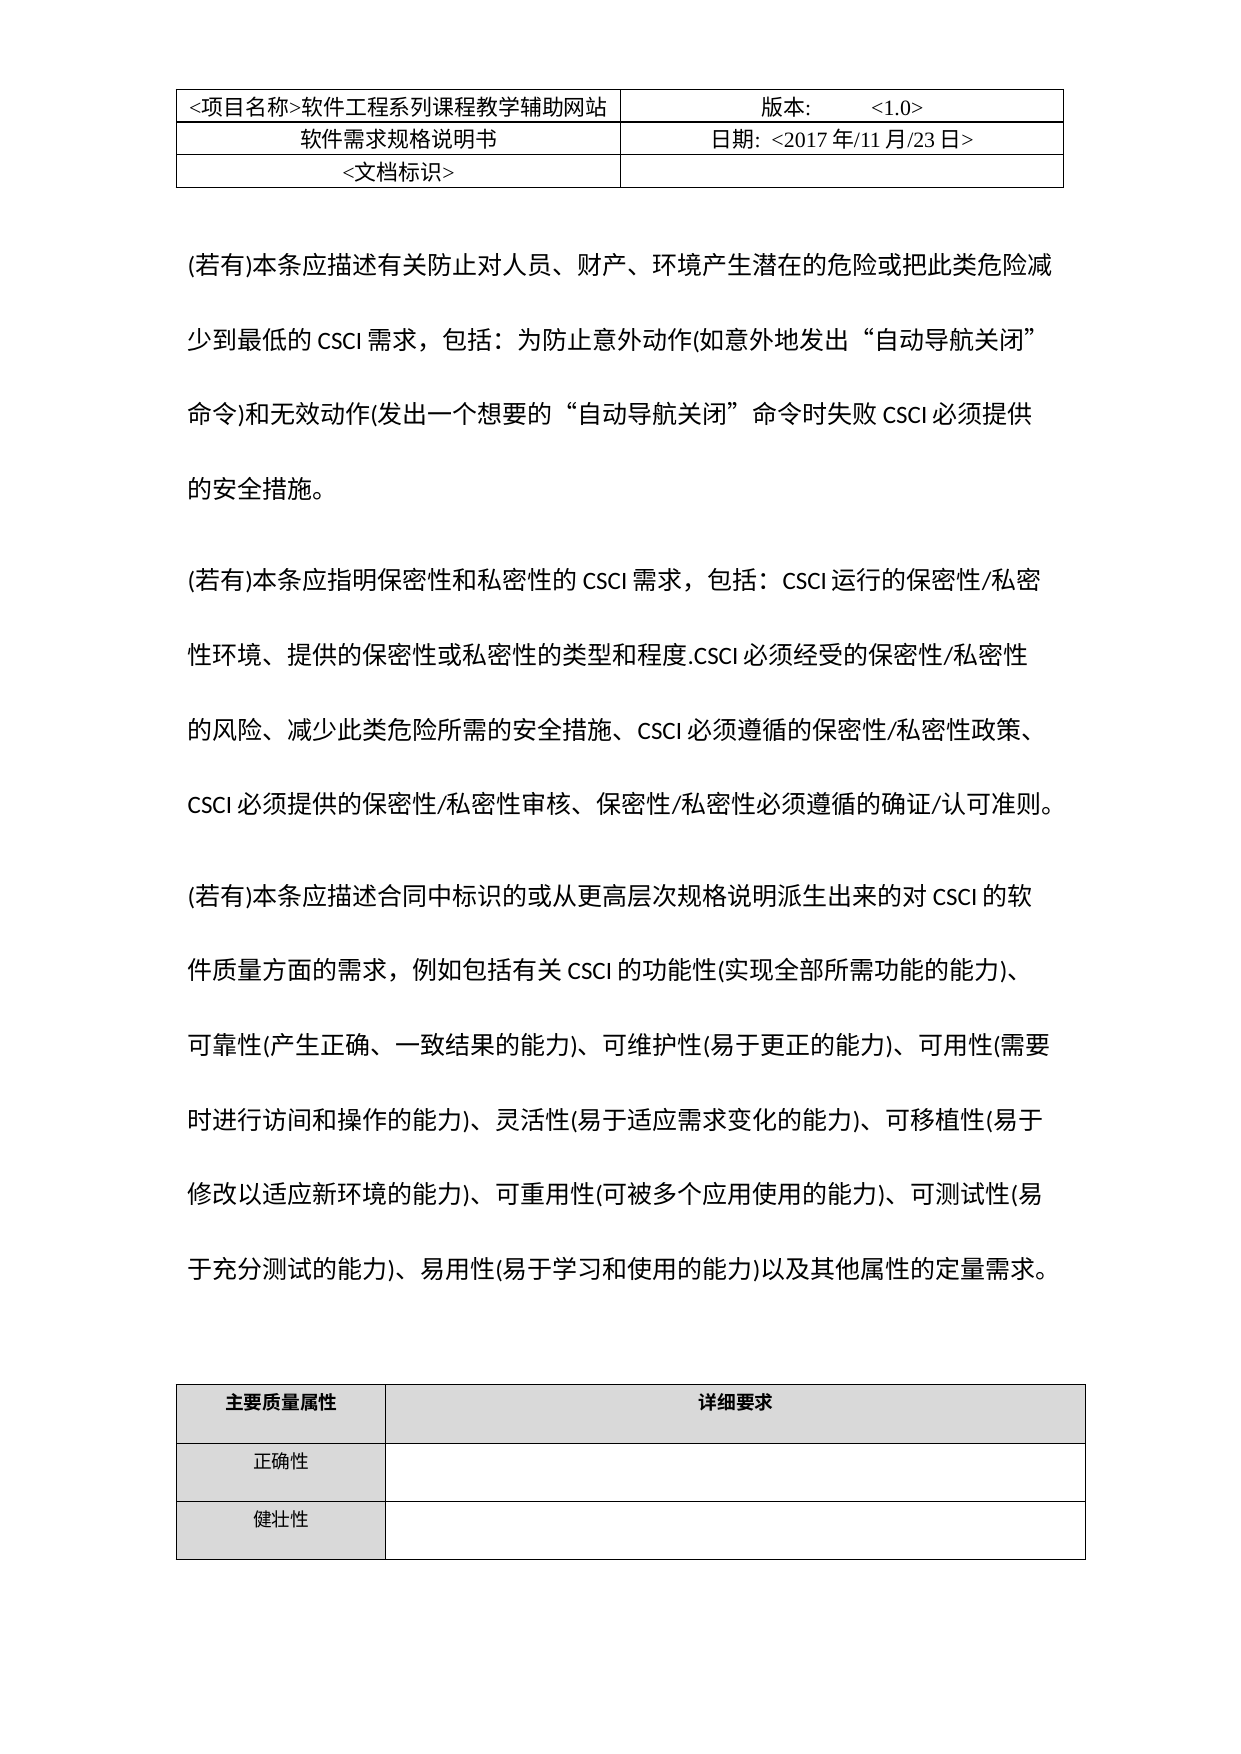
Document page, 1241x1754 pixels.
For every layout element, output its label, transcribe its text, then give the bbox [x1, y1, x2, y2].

table_header 主要质量属性 [177, 1385, 385, 1443]
table_cell [386, 1444, 1085, 1501]
table_header 详细要求 [386, 1385, 1085, 1443]
table_cell [386, 1502, 1085, 1559]
table_cell 正确性 [177, 1444, 385, 1501]
text (若有)本条应指明保密性和私密性的CSCI需求，包括：CSCI运行的保密性/私密性环境、提供的保密性或私密性的类型和程度.CSCI必须经受的保密性/私密性的风险、减少此类危险所需的安全措施、CSCI必须遵循的保密性/私密性政策、CSCI必须提供的保密性/私密性审核、保密性/私密性必须遵循的确证/认可准则。 [187, 546, 1053, 836]
text (若有)本条应描述有关防止对人员、财产、环境产生潜在的危险或把此类危险减少到最低的CSCI需求，包括：为防止意外动作(如意外地发出“自动导航关闭”命令)和无效动作(发出一个想要的“自动导航关闭”命令时失败CSCI必须提供的安全措施。 [187, 231, 1053, 520]
table_cell 健壮性 [177, 1502, 385, 1559]
text (若有)本条应描述合同中标识的或从更高层次规格说明派生出来的对CSCI的软件质量方面的需求，例如包括有关CSCI的功能性(实现全部所需功能的能力)、可靠性(产生正确、一致结果的能力)、可维护性(易于更正的能力)、可用性(需要时进行访间和操作的能力)、灵活性(易于适应需求变化的能力)、可移植性(易于修改以适应新环境的能力)、可重用性(可被多个应用使用的能力)、可测试性(易于充分测试的能力)、易用性(易于学习和使用的能力)以及其他属性的定量需求。 [187, 862, 1053, 1300]
